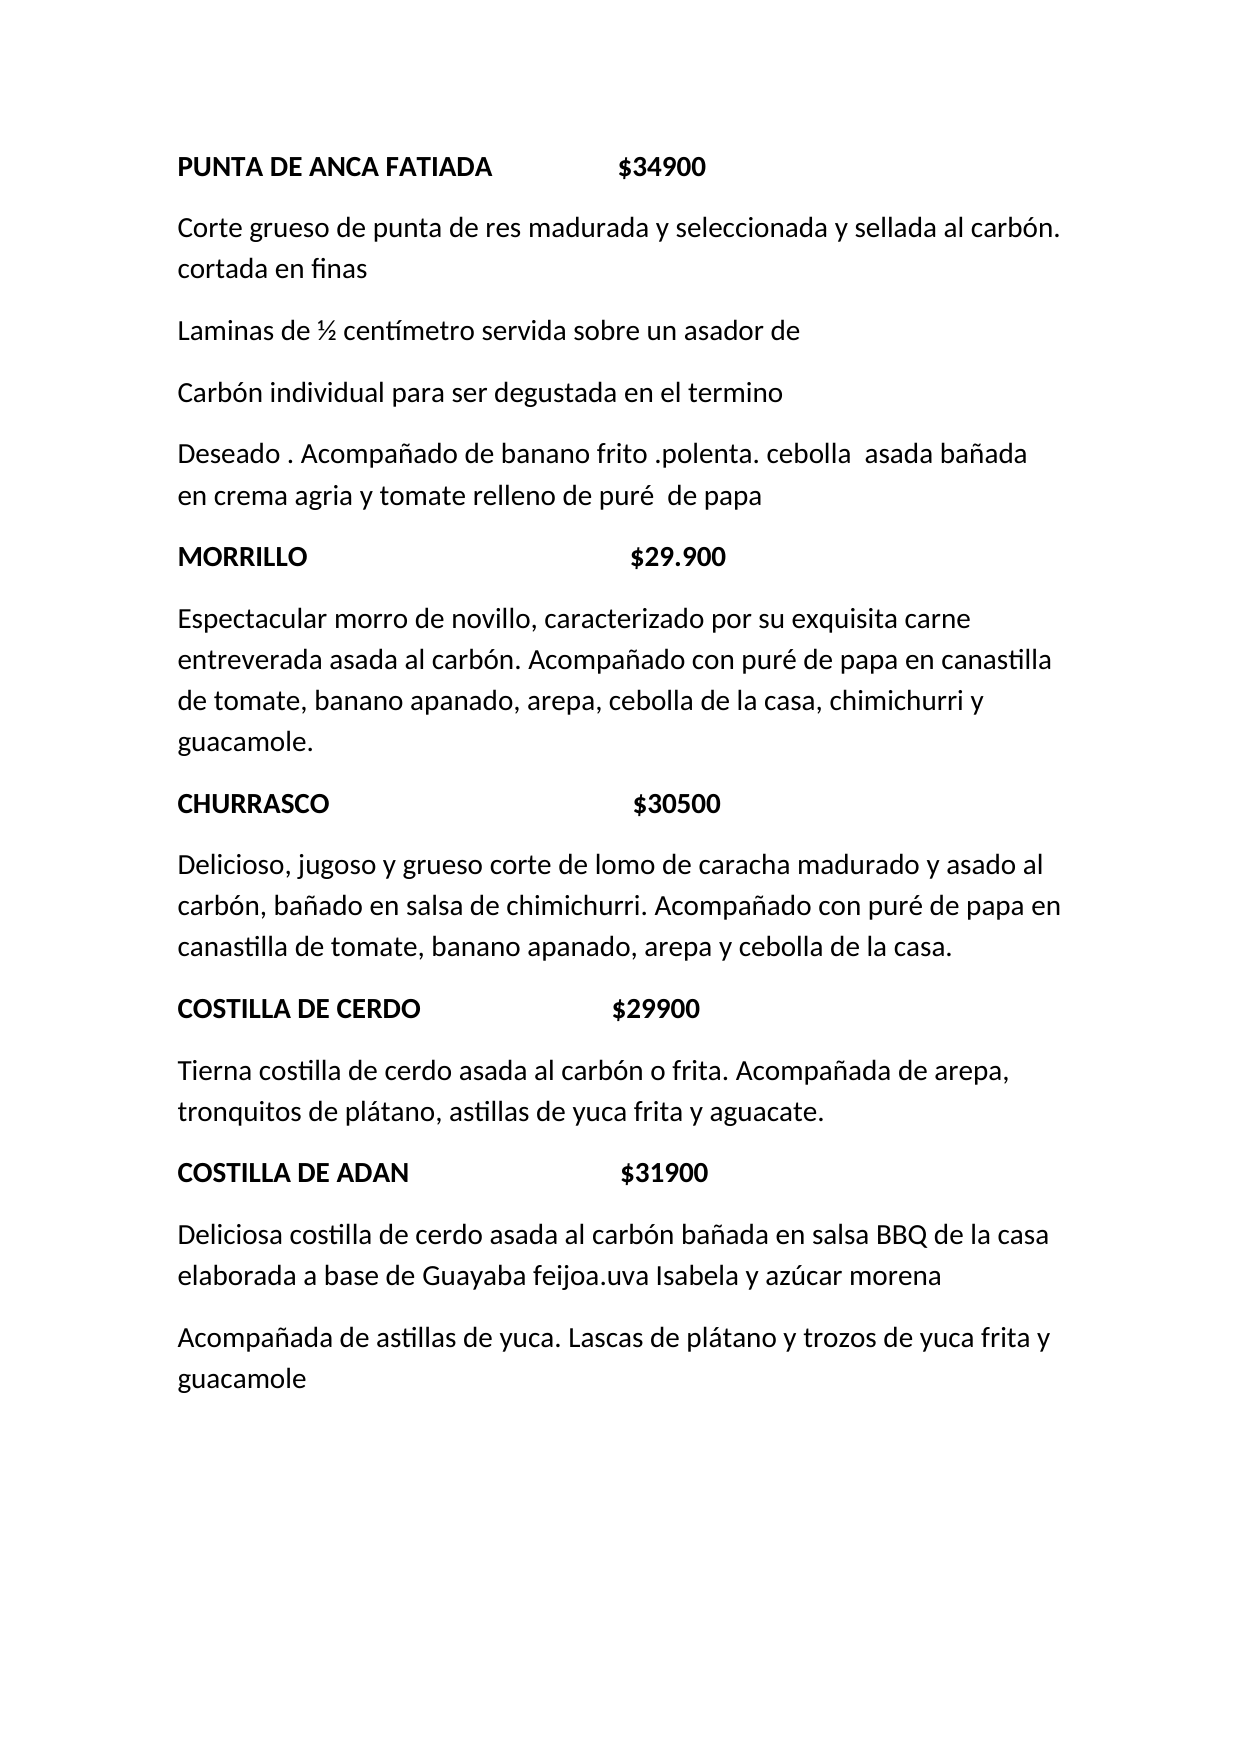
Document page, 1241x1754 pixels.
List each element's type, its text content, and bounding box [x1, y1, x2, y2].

text MORRILLO $29.900 [177, 538, 1063, 574]
text Delicioso, jugoso y grueso corte de lomo de caracha madurado y asado al carbón, bañado en salsa de chimichurri. Acompañado con puré de papa en canastilla de tomate, banano apanado, arepa y cebolla de la casa. [177, 846, 1063, 964]
text Deliciosa costilla de cerdo asada al carbón bañada en salsa BBQ de la casa elaborada a base de Guayaba feijoa.uva Isabela y azúcar morena [177, 1216, 1063, 1293]
text Tierna costilla de cerdo asada al carbón o frita. Acompañada de arepa, tronquitos de plátano, astillas de yuca frita y aguacate. [177, 1052, 1063, 1128]
text CHURRASCO $30500 [177, 785, 1063, 820]
text COSTILLA DE CERDO $29900 [177, 990, 1063, 1026]
text Deseado . Acompañado de banano frito .polenta. cebolla asada bañada en crema agria y tomate relleno de puré de papa [177, 436, 1063, 512]
text COSTILLA DE ADAN $31900 [177, 1154, 1063, 1190]
text PUNTA DE ANCA FATIADA $34900 [177, 148, 1063, 183]
text Acompañada de astillas de yuca. Lascas de plátano y trozos de yuca frita y guacamole [177, 1319, 1063, 1396]
text Laminas de ½ centímetro servida sobre un asador de [177, 312, 1063, 348]
text Carbón individual para ser degustada en el termino [177, 374, 1063, 409]
text Corte grueso de punta de res madurada y seleccionada y sellada al carbón. cortada en finas [177, 209, 1063, 286]
text Espectacular morro de novillo, caracterizado por su exquisita carne entreverada asada al carbón. Acompañado con puré de papa en canastilla de tomate, banano apanado, arepa, cebolla de la casa, chimichurri y guacamole. [177, 600, 1063, 758]
